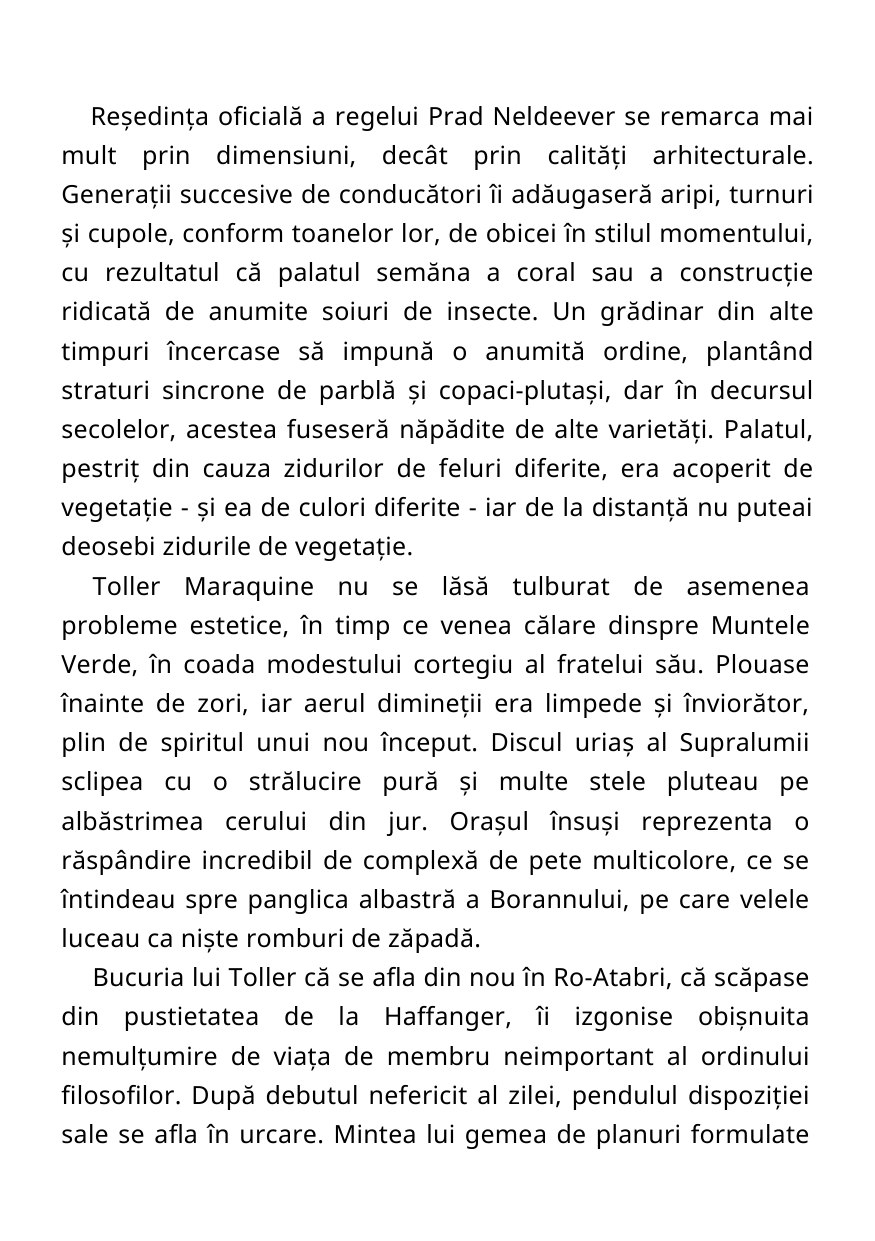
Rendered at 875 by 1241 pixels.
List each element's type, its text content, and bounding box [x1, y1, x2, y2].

text Reşedinţa oficială a regelui Prad Neldeever se remarca mai mult prin dimensiuni, decât prin calităţi arhitecturale. Generaţii succesive de conducători îi adăugaseră aripi, turnuri şi cupole, conform toanelor lor, de obicei în stilul momentului, cu rezultatul că palatul semăna a coral sau a construcţie ridicată de anumite soiuri de insecte. Un grădinar din alte timpuri încercase să impună o anumită ordine, plantând straturi sincrone de parblă şi copaci-plutaşi, dar în decursul secolelor, acestea fuseseră năpădite de alte varietăţi. Palatul, pestriţ din cauza zidurilor de feluri diferite, era acoperit de vegetaţie - şi ea de culori diferite - iar de la distanţă nu puteai deosebi zidurile de vegetaţie. [61, 98, 815, 563]
text Toller Maraquine nu se lăsă tulburat de asemenea probleme estetice, în timp ce venea călare dinspre Muntele Verde, în coada modestului cortegiu al fratelui său. Plouase înainte de zori, iar aerul dimineţii era limpede şi înviorător, plin de spiritul unui nou început. Discul uriaş al Supralumii sclipea cu o strălucire pură şi multe stele pluteau pe albăstrimea cerului din jur. Oraşul însuşi reprezenta o răspândire incredibil de complexă de pete multicolore, ce se întindeau spre panglica albastră a Borannului, pe care velele luceau ca nişte romburi de zăpadă. [61, 568, 811, 955]
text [61, 960, 811, 1151]
